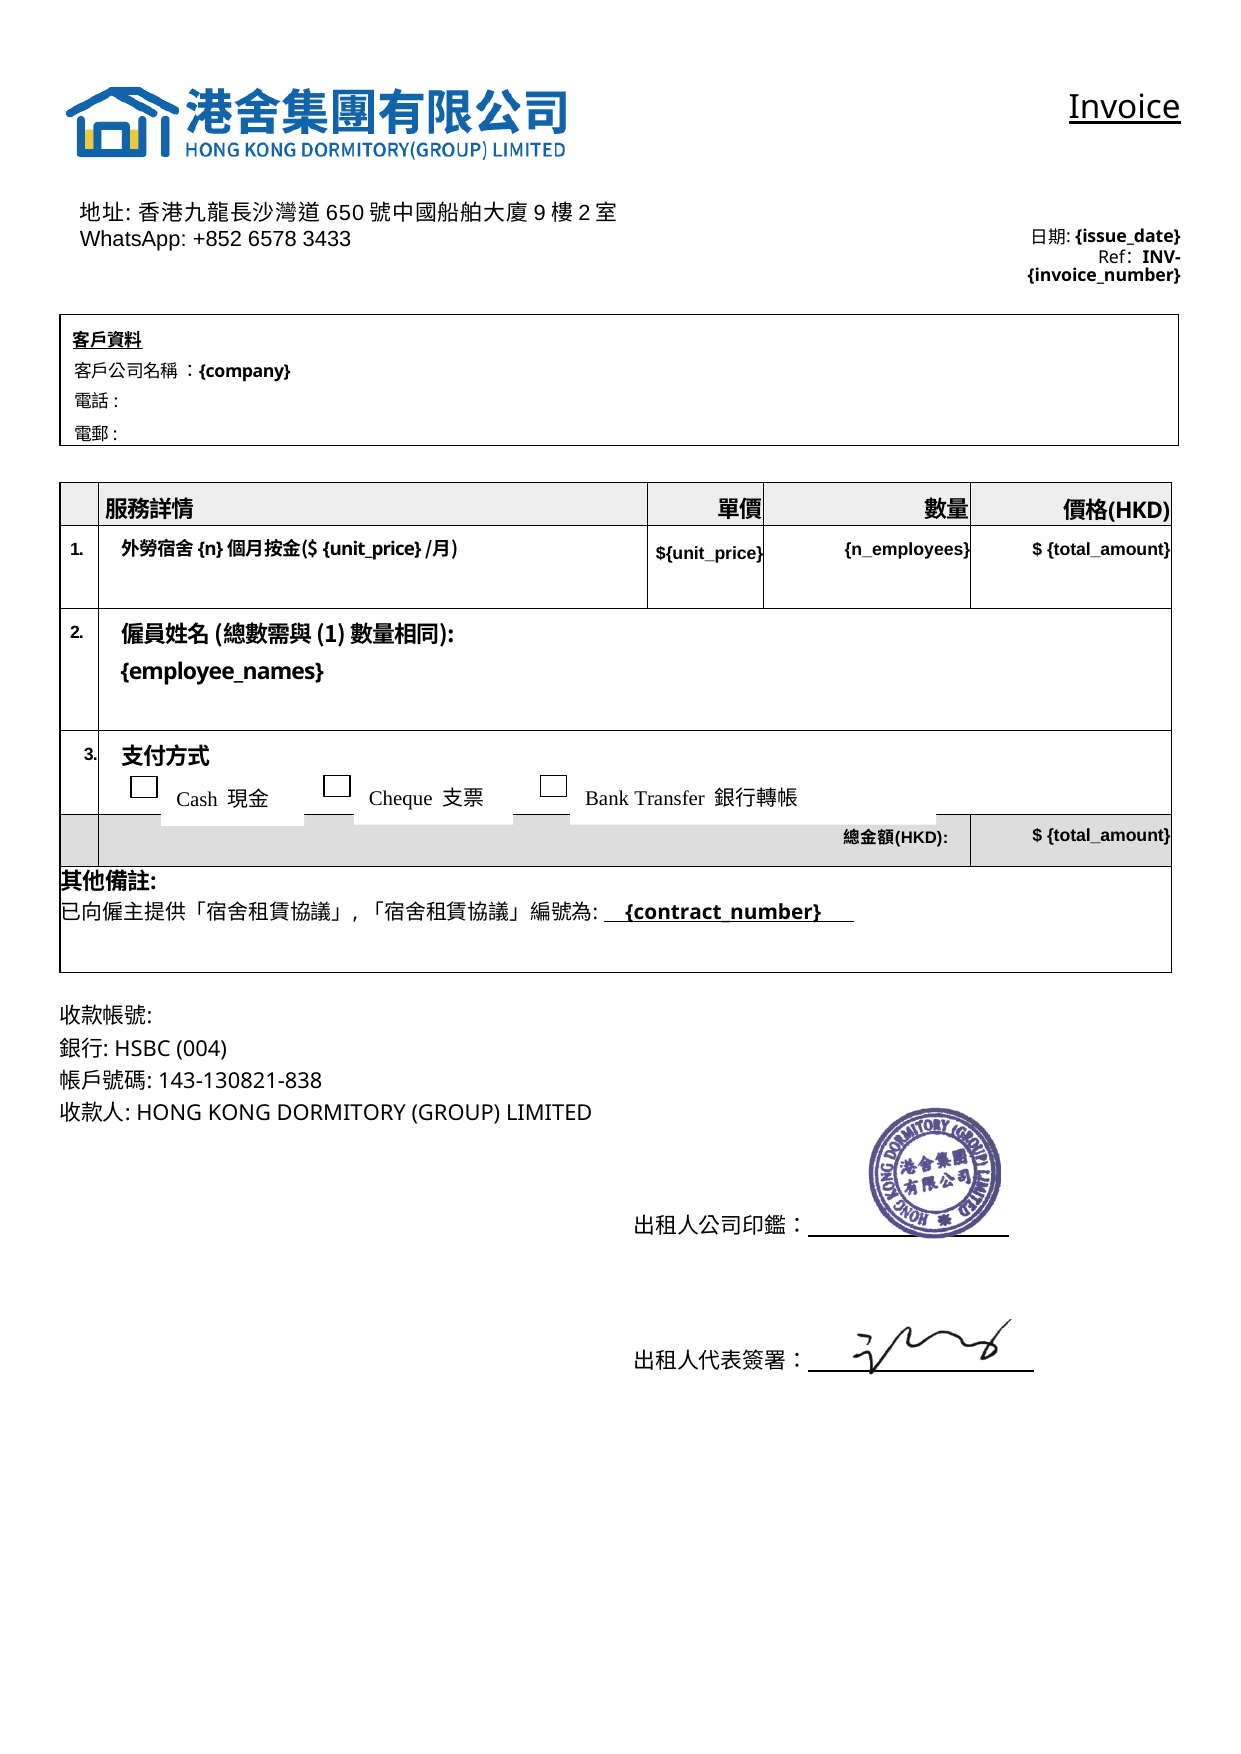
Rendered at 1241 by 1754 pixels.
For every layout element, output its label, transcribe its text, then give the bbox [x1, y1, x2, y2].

text 日期: {issue_date} [964, 228, 1181, 245]
table_cell 僱員姓名 (總數需與 (1) 數量相同): {employee_names} [99, 609, 1171, 730]
table_cell $ {total_amount} [971, 815, 1171, 866]
table_cell 1. [61, 526, 98, 608]
table_cell 3. [61, 731, 98, 814]
table_cell $ {total_amount}‬‬‬ [971, 526, 1171, 608]
table_cell ${unit_price} [648, 526, 763, 608]
table_cell 2. [61, 609, 98, 730]
table_cell 外勞宿舍 {n} 個月按金($ {unit_price} /月) [99, 526, 647, 608]
text 帳戶號碼: 143-130821-838 [59, 1063, 1181, 1095]
table_cell 其他備註: 已向僱主提供「宿舍租賃協議」, 「宿舍租賃協議」編號為: {contract_number} [61, 867, 1171, 972]
picture [833, 1313, 1025, 1380]
table_cell 支付方式 [99, 731, 1171, 814]
table_header 服務詳情 [99, 483, 647, 525]
table_header [61, 483, 98, 525]
table_header 客戶資料 客戶公司名稱 ：{company} 電話 : 電郵 : [61, 315, 1178, 445]
table_header 單價 [648, 483, 763, 525]
picture [63, 72, 575, 166]
table_header 數量 [764, 483, 970, 525]
table_cell {n_employees} [764, 526, 970, 608]
table_header 價格(HKD) [971, 483, 1171, 525]
text 收款人: HONG KONG DORMITORY (GROUP) LIMITED [59, 1095, 1181, 1127]
table_cell [61, 815, 98, 866]
table_cell 總金額(HKD): [99, 815, 970, 866]
text 銀行: HSBC (004) [59, 1031, 1181, 1062]
text Ref：INV-{invoice_number} [964, 248, 1181, 283]
text 收款帳號: [59, 998, 1181, 1030]
text Invoice [575, 83, 1181, 128]
